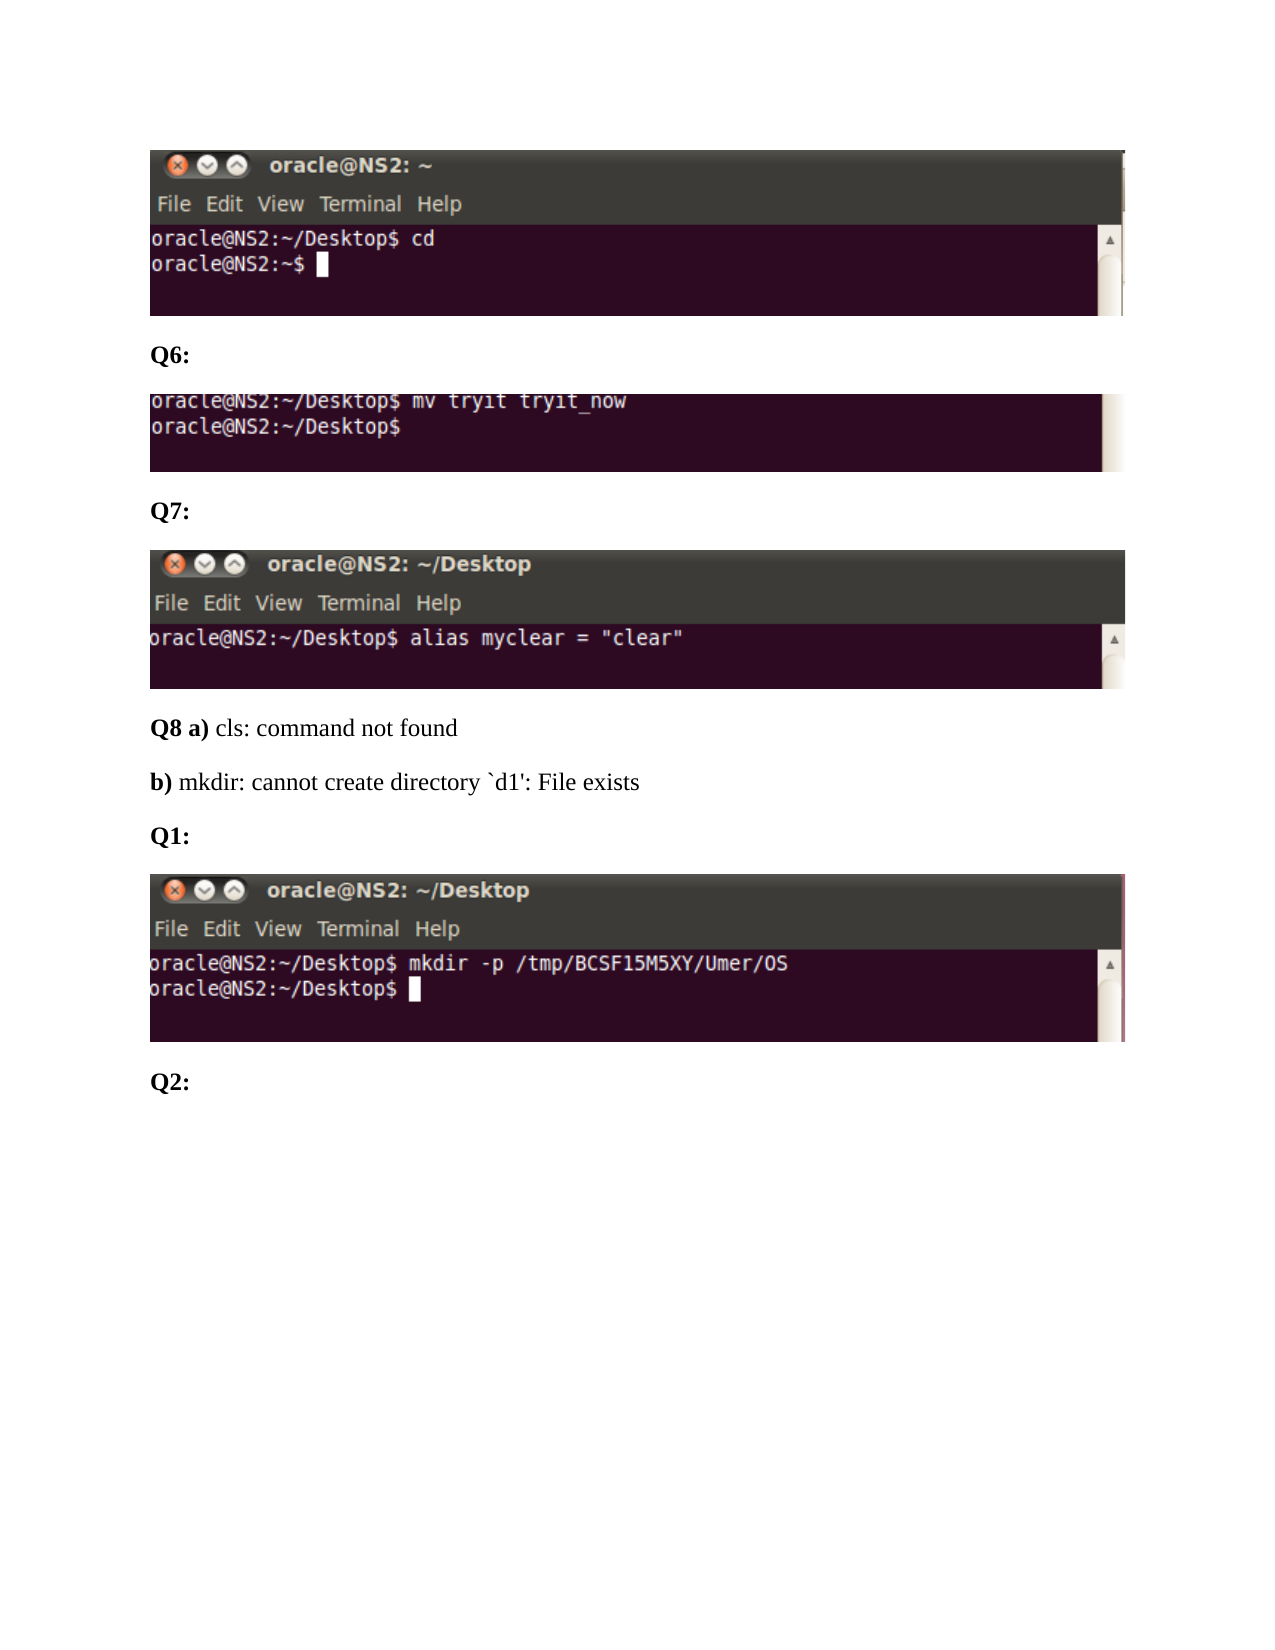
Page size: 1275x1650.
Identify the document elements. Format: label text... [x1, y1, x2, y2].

text Q8 a) cls: command not found [150, 713, 1125, 742]
text Q2: [150, 1067, 1125, 1096]
picture [150, 150, 1125, 316]
text Q1: [150, 821, 1125, 850]
picture [150, 394, 1125, 472]
text b) mkdir: cannot create directory `d1': File exists [150, 767, 1125, 796]
picture [150, 550, 1125, 689]
picture [150, 874, 1125, 1042]
text Q7: [150, 496, 1125, 525]
text Q6: [150, 340, 1125, 369]
